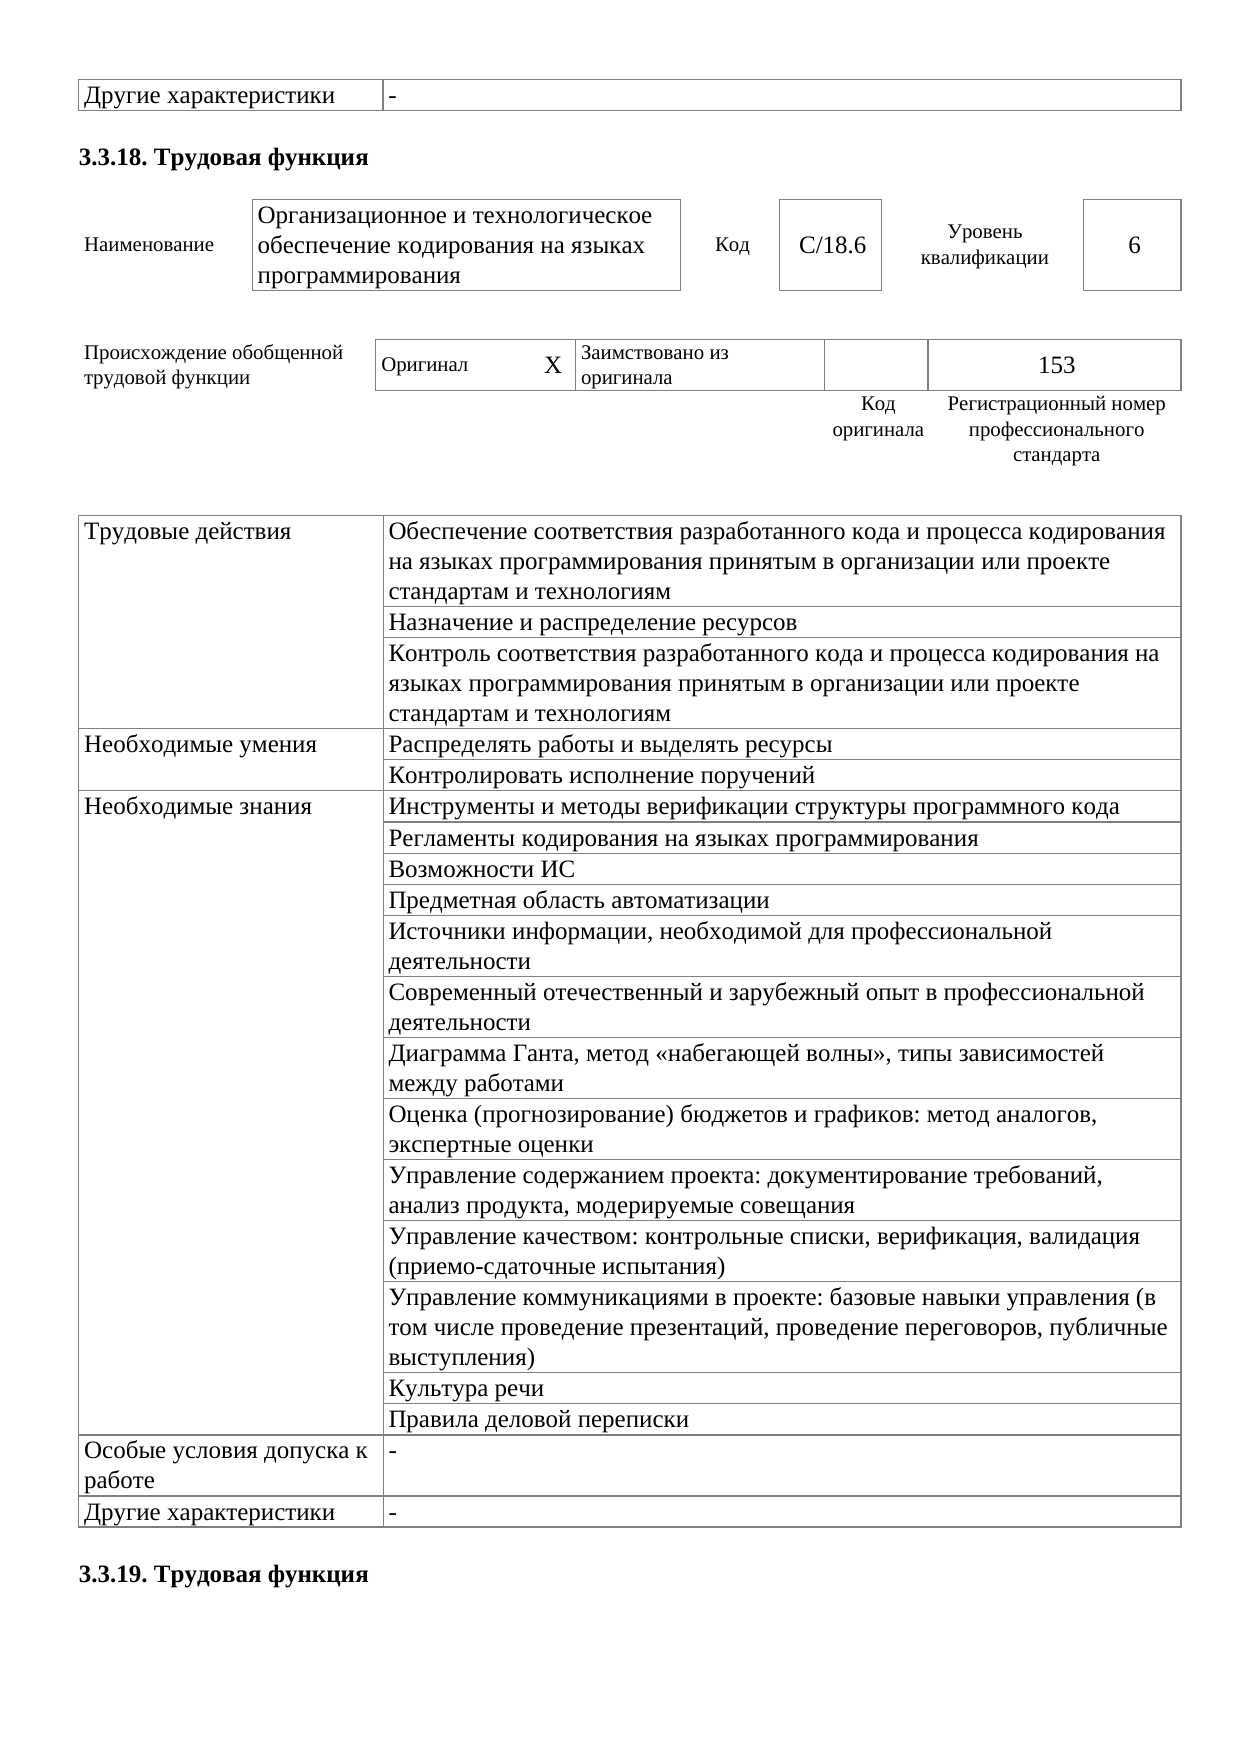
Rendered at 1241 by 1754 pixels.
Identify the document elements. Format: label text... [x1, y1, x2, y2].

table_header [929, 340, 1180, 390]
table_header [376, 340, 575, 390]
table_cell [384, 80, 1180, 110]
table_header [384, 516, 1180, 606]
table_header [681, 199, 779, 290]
title 3.3.19. Трудовая функция [79, 1559, 1180, 1588]
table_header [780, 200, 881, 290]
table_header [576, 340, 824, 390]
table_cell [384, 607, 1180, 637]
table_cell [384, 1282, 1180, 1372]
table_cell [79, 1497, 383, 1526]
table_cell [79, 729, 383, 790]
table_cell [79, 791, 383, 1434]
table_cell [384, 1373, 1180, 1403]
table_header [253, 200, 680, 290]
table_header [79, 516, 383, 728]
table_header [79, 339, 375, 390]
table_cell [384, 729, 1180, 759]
title 3.3.18. Трудовая функция [79, 142, 1180, 171]
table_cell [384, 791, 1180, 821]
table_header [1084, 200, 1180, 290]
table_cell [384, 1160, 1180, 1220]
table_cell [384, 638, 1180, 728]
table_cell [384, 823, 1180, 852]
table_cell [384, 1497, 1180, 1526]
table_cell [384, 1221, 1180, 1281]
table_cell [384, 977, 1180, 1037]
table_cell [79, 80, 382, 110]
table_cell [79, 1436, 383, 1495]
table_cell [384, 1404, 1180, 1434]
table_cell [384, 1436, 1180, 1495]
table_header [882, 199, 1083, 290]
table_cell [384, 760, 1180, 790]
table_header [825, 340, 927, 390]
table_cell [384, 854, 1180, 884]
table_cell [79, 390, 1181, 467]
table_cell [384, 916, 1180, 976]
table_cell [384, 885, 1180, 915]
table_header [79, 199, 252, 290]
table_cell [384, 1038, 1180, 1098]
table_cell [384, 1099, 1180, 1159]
